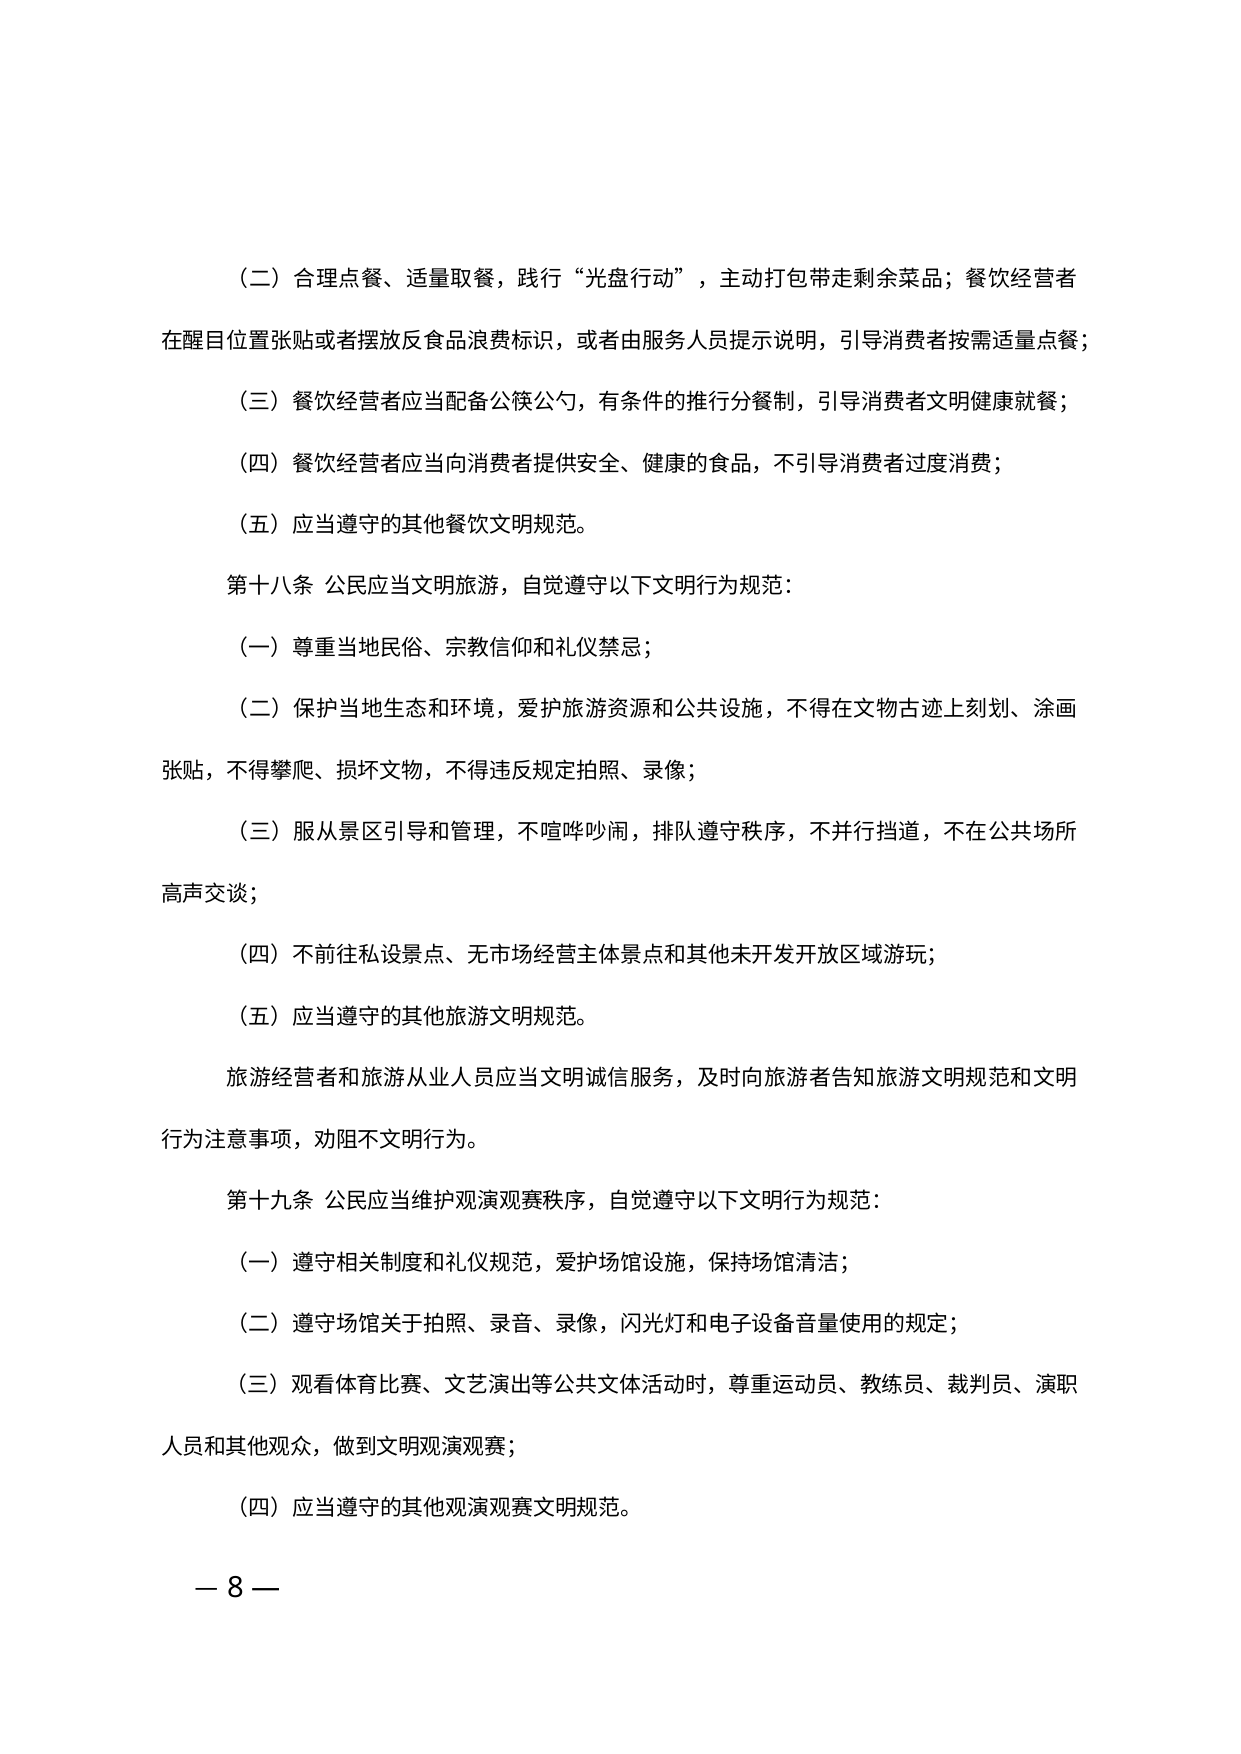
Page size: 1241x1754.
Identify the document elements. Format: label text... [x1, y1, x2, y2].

text （一）遵守相关制度和礼仪规范，爱护场馆设施，保持场馆清洁； [161, 1221, 1079, 1282]
text 第十八条 公民应当文明旅游，自觉遵守以下文明行为规范： [161, 545, 1079, 606]
text （四）餐饮经营者应当向消费者提供安全、健康的食品，不引导消费者过度消费； [161, 422, 1079, 483]
text （一）尊重当地民俗、宗教信仰和礼仪禁忌； [161, 606, 1079, 668]
text （五）应当遵守的其他旅游文明规范。 [161, 975, 1079, 1036]
text （二）合理点餐、适量取餐，践行“光盘行动”，主动打包带走剩余菜品；餐饮经营者在醒目位置张贴或者摆放反食品浪费标识，或者由服务人员提示说明，引导消费者按需适量点餐； [161, 237, 1079, 360]
text （三）服从景区引导和管理，不喧哗吵闹，排队遵守秩序，不并行挡道，不在公共场所高声交谈； [161, 791, 1079, 913]
text （四）不前往私设景点、无市场经营主体景点和其他未开发开放区域游玩； [161, 913, 1079, 975]
text 旅游经营者和旅游从业人员应当文明诚信服务，及时向旅游者告知旅游文明规范和文明行为注意事项，劝阻不文明行为。 [161, 1036, 1079, 1159]
text （三）餐饮经营者应当配备公筷公勺，有条件的推行分餐制，引导消费者文明健康就餐； [161, 360, 1079, 422]
text （四）应当遵守的其他观演观赛文明规范。 [161, 1467, 1079, 1528]
text （五）应当遵守的其他餐饮文明规范。 [161, 483, 1079, 545]
text （二）保护当地生态和环境，爱护旅游资源和公共设施，不得在文物古迹上刻划、涂画、张贴，不得攀爬、损坏文物，不得违反规定拍照、录像； [161, 668, 1079, 791]
text 第十九条 公民应当维护观演观赛秩序，自觉遵守以下文明行为规范： [161, 1159, 1079, 1221]
text （三）观看体育比赛、文艺演出等公共文体活动时，尊重运动员、教练员、裁判员、演职人员和其他观众，做到文明观演观赛； [161, 1344, 1079, 1467]
text （二）遵守场馆关于拍照、录音、录像，闪光灯和电子设备音量使用的规定； [161, 1282, 1079, 1344]
